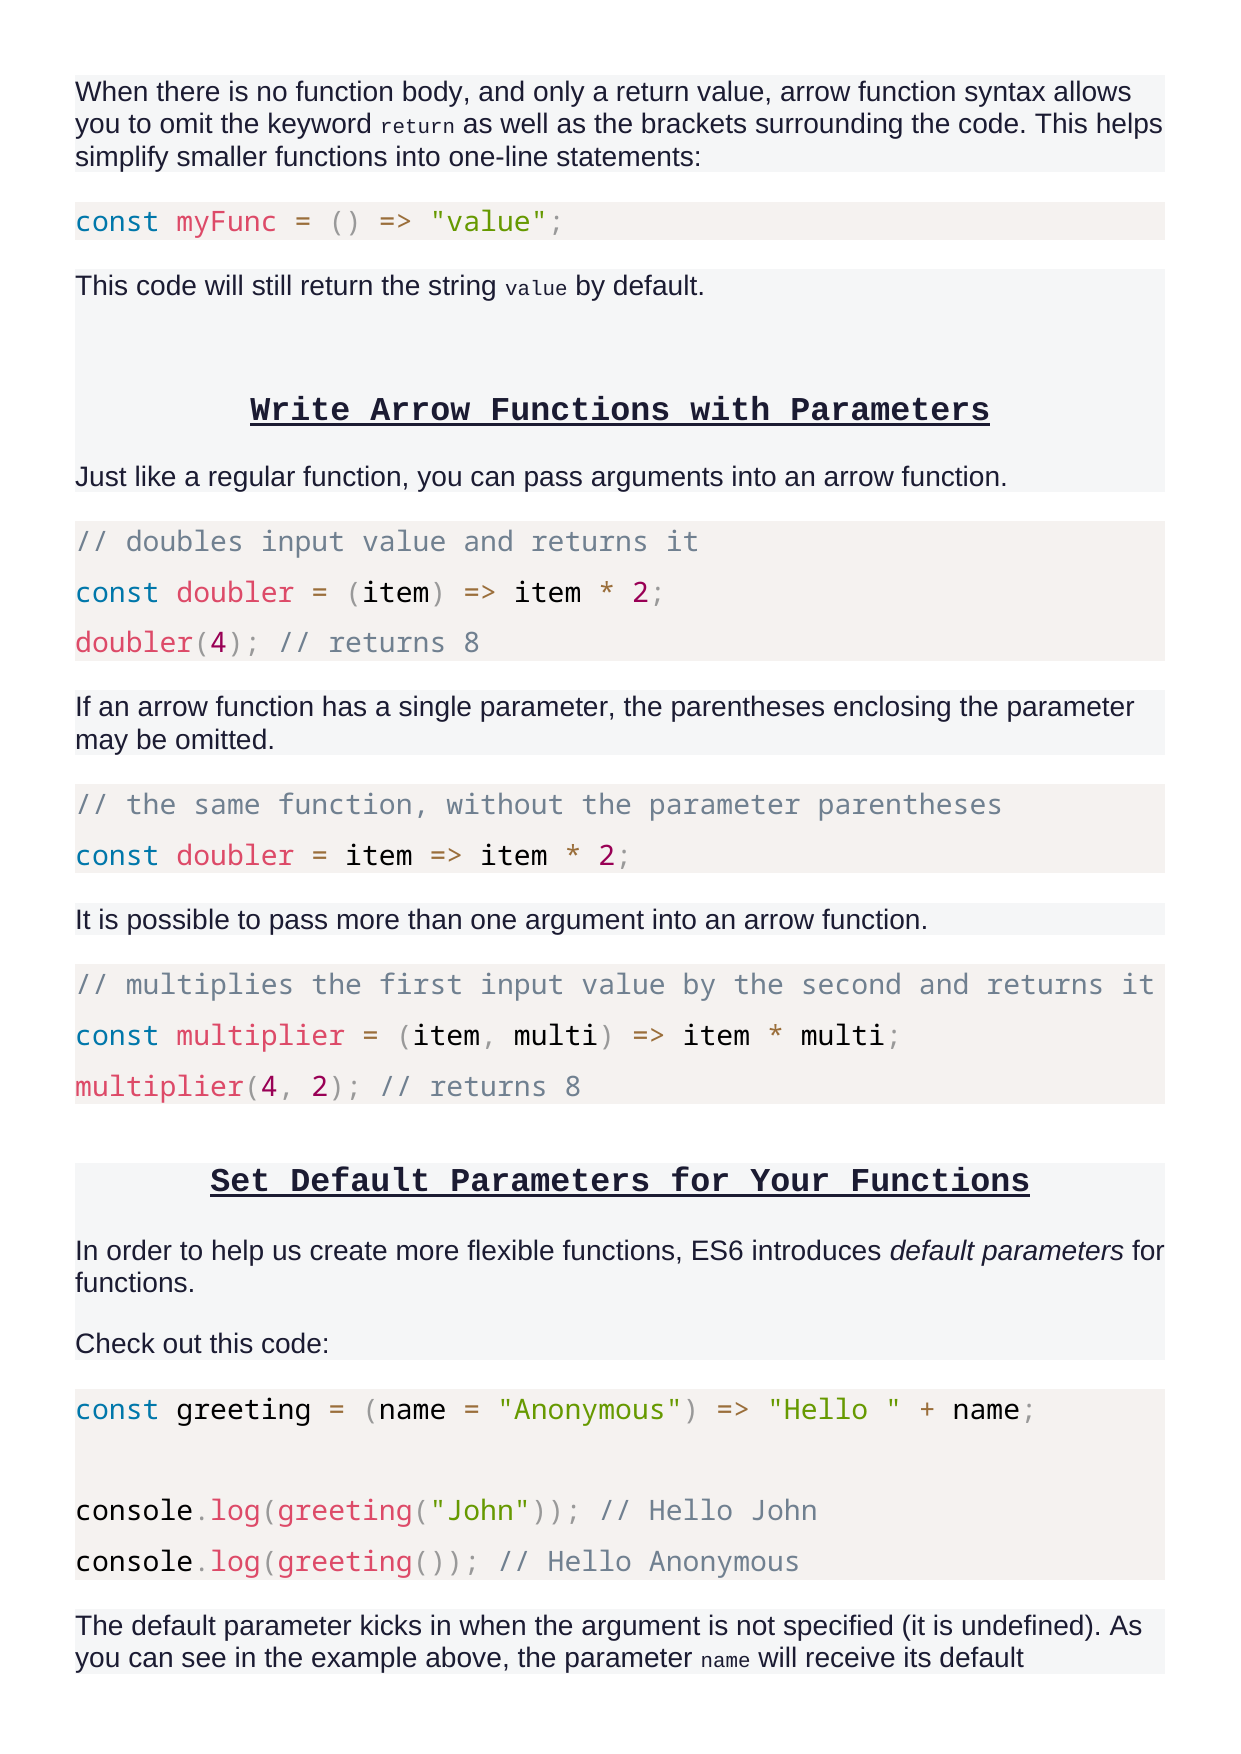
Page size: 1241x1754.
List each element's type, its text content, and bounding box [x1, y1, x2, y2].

text const multiplier = (item, multi) => item * multi; [75, 1015, 1165, 1053]
text // doubles input value and returns it [75, 521, 1165, 559]
text If an arrow function has a single parameter, the parentheses enclosing the parameter may be omitted. [75, 690, 1165, 755]
text const myFunc = () => "value"; [75, 202, 1165, 240]
text multiplier(4, 2); // returns 8 [75, 1066, 1165, 1104]
text This code will still return the string value by default. [75, 269, 1165, 302]
text console.log(greeting()); // Hello Anonymous [75, 1542, 1165, 1580]
text When there is no function body, and only a return value, arrow function syntax allows you to omit the keyword return as well as the brackets surrounding the code. This helps simplify smaller functions into one-line statements: [75, 75, 1165, 172]
text // the same function, without the parameter parentheses [75, 784, 1165, 823]
text Write Arrow Functions with Parameters [75, 393, 1165, 430]
text In order to help us create more flexible functions, ES6 introduces default parameters for functions. [75, 1233, 1165, 1298]
text Just like a regular function, you can pass arguments into an arrow function. [75, 459, 1165, 492]
text Check out this code: [75, 1327, 1165, 1360]
text const doubler = item => item * 2; [75, 835, 1165, 873]
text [75, 1609, 1165, 1674]
text const doubler = (item) => item * 2; [75, 572, 1165, 610]
text // multiplies the first input value by the second and returns it [75, 964, 1165, 1002]
text doubler(4); // returns 8 [75, 623, 1165, 661]
text console.log(greeting("John")); // Hello John [75, 1491, 1165, 1529]
text It is possible to pass more than one argument into an arrow function. [75, 903, 1165, 935]
text const greeting = (name = "Anonymous") => "Hello " + name; [75, 1389, 1165, 1427]
text Set Default Parameters for Your Functions [75, 1163, 1165, 1201]
